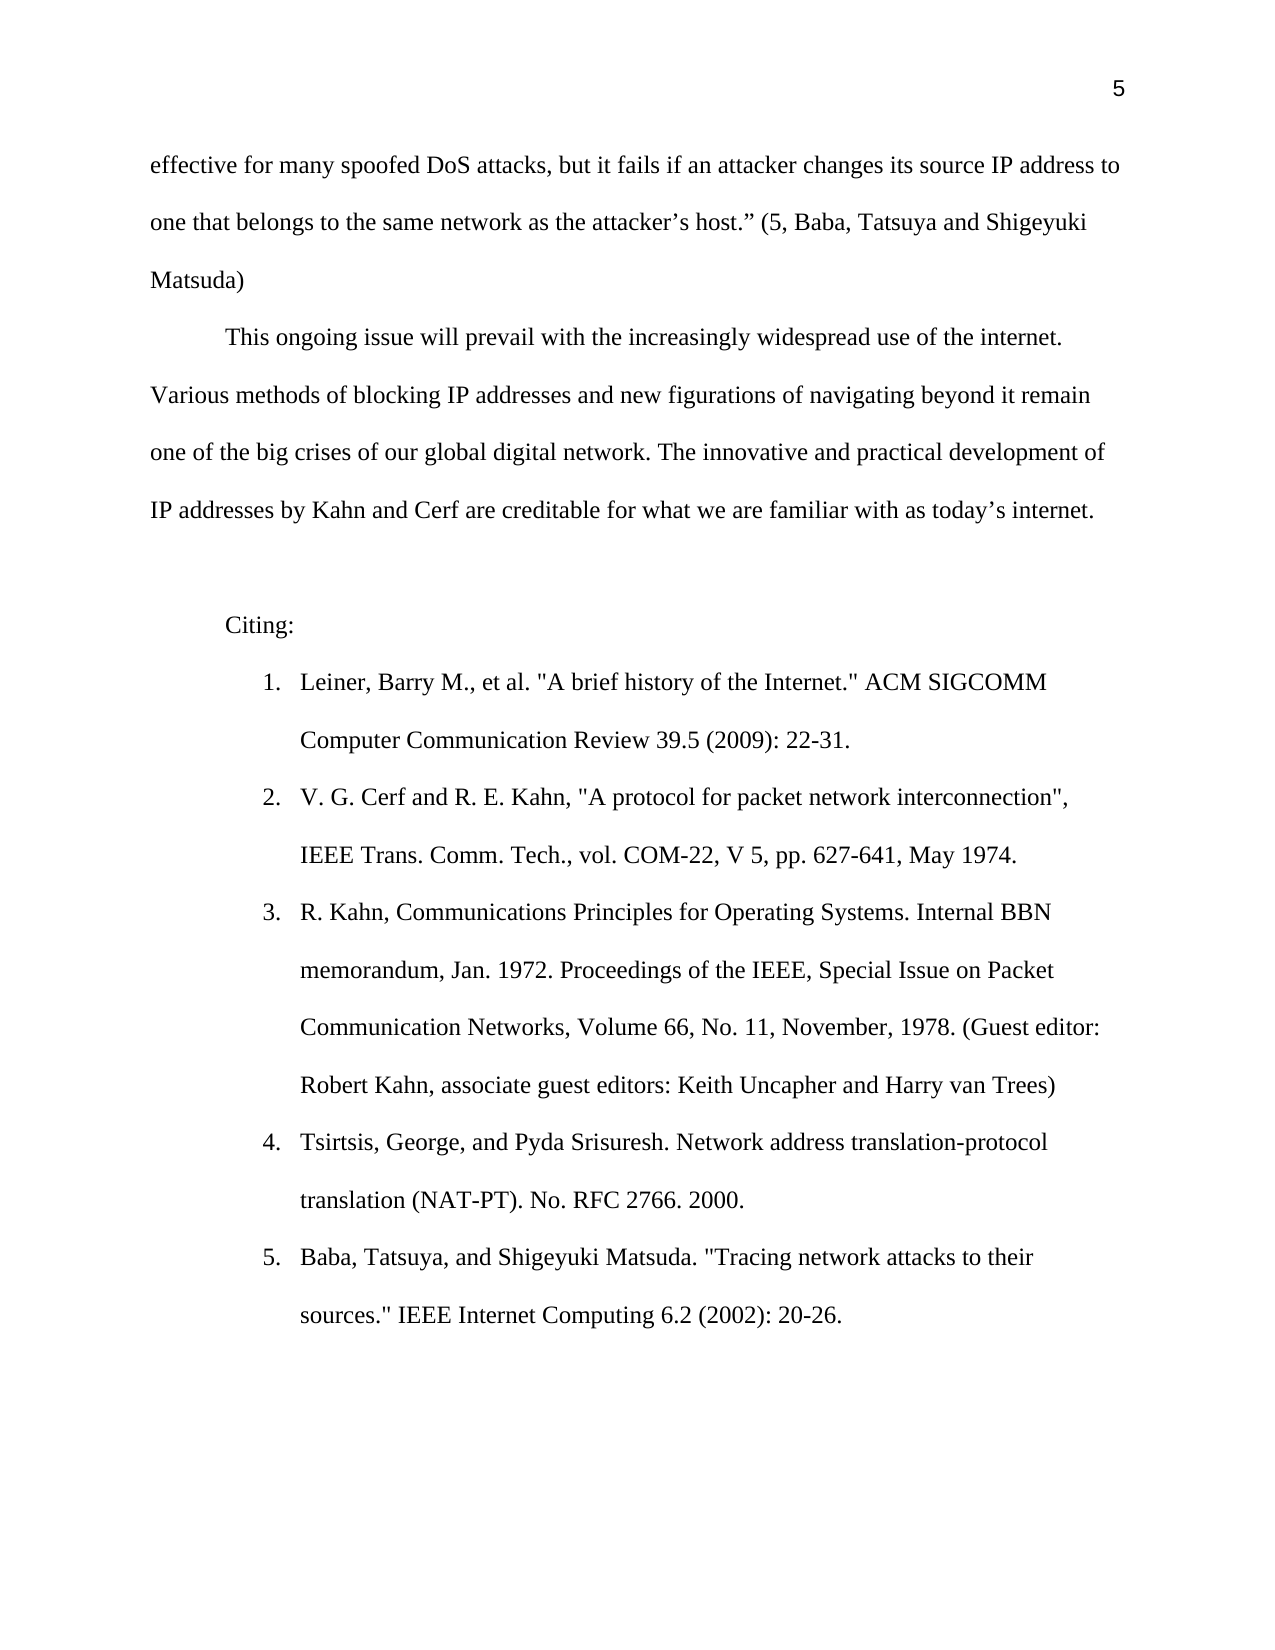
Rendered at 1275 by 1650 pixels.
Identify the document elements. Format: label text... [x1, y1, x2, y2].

list Tsirtsis, George, and Pyda Srisuresh. Network address translation-protocol translation (NAT-PT). No. RFC 2766. 2000. [262, 1127, 1125, 1214]
list R. Kahn, Communications Principles for Operating Systems. Internal BBN memorandum, Jan. 1972. Proceedings of the IEEE, Special Issue on Packet Communication Networks, Volume 66, No. 11, November, 1978. (Guest editor: Robert Kahn, associate guest editors: Keith Uncapher and Harry van Trees) [262, 897, 1125, 1099]
text Citing: [150, 610, 1125, 639]
list Baba, Tatsuya, and Shigeyuki Matsuda. "Tracing network attacks to their sources." IEEE Internet Computing 6.2 (2002): 20-26. [262, 1242, 1125, 1329]
list V. G. Cerf and R. E. Kahn, "A protocol for packet network interconnection", IEEE Trans. Comm. Tech., vol. COM-22, V 5, pp. 627-641, May 1974. [262, 782, 1125, 869]
list Leiner, Barry M., et al. "A brief history of the Internet." ACM SIGCOMM Computer Communication Review 39.5 (2009): 22-31. [262, 667, 1125, 754]
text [150, 150, 1125, 524]
